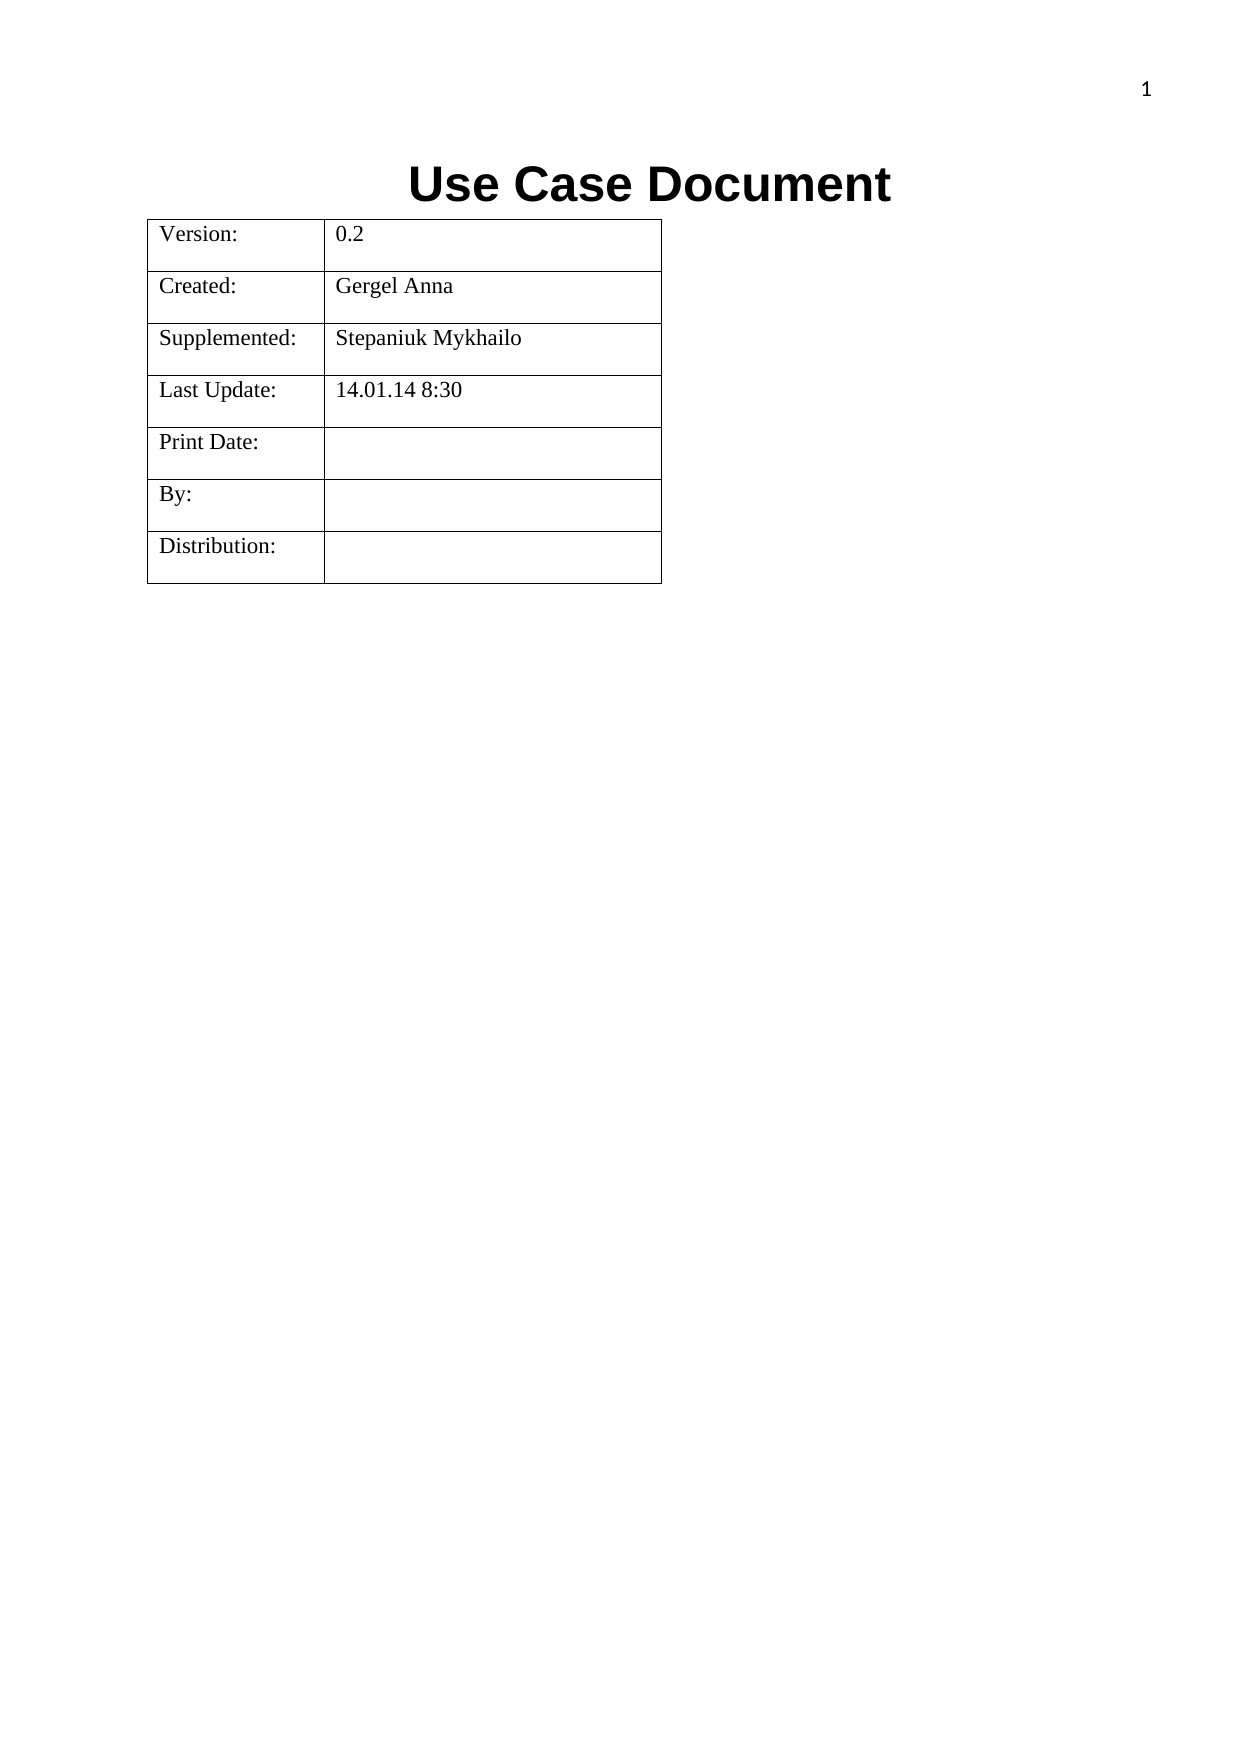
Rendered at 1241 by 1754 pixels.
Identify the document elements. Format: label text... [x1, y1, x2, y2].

table_cell Created: [148, 272, 324, 323]
table_cell Stepaniuk Mykhailo [325, 324, 661, 375]
table_cell [325, 428, 661, 479]
table_cell 14.01.14 8:30 [325, 376, 661, 427]
table_cell Supplemented: [148, 324, 324, 375]
table_header 0.2 [325, 220, 661, 271]
table_cell By: [148, 480, 324, 531]
table_cell Last Update: [148, 376, 324, 427]
table_cell [325, 480, 661, 531]
table_cell Gergel Anna [325, 272, 661, 323]
table_cell Distribution: [148, 532, 324, 583]
subtitle Use Case Document [148, 155, 1152, 212]
table_cell Print Date: [148, 428, 324, 479]
table_cell [325, 532, 661, 583]
table_header Version: [148, 220, 324, 271]
